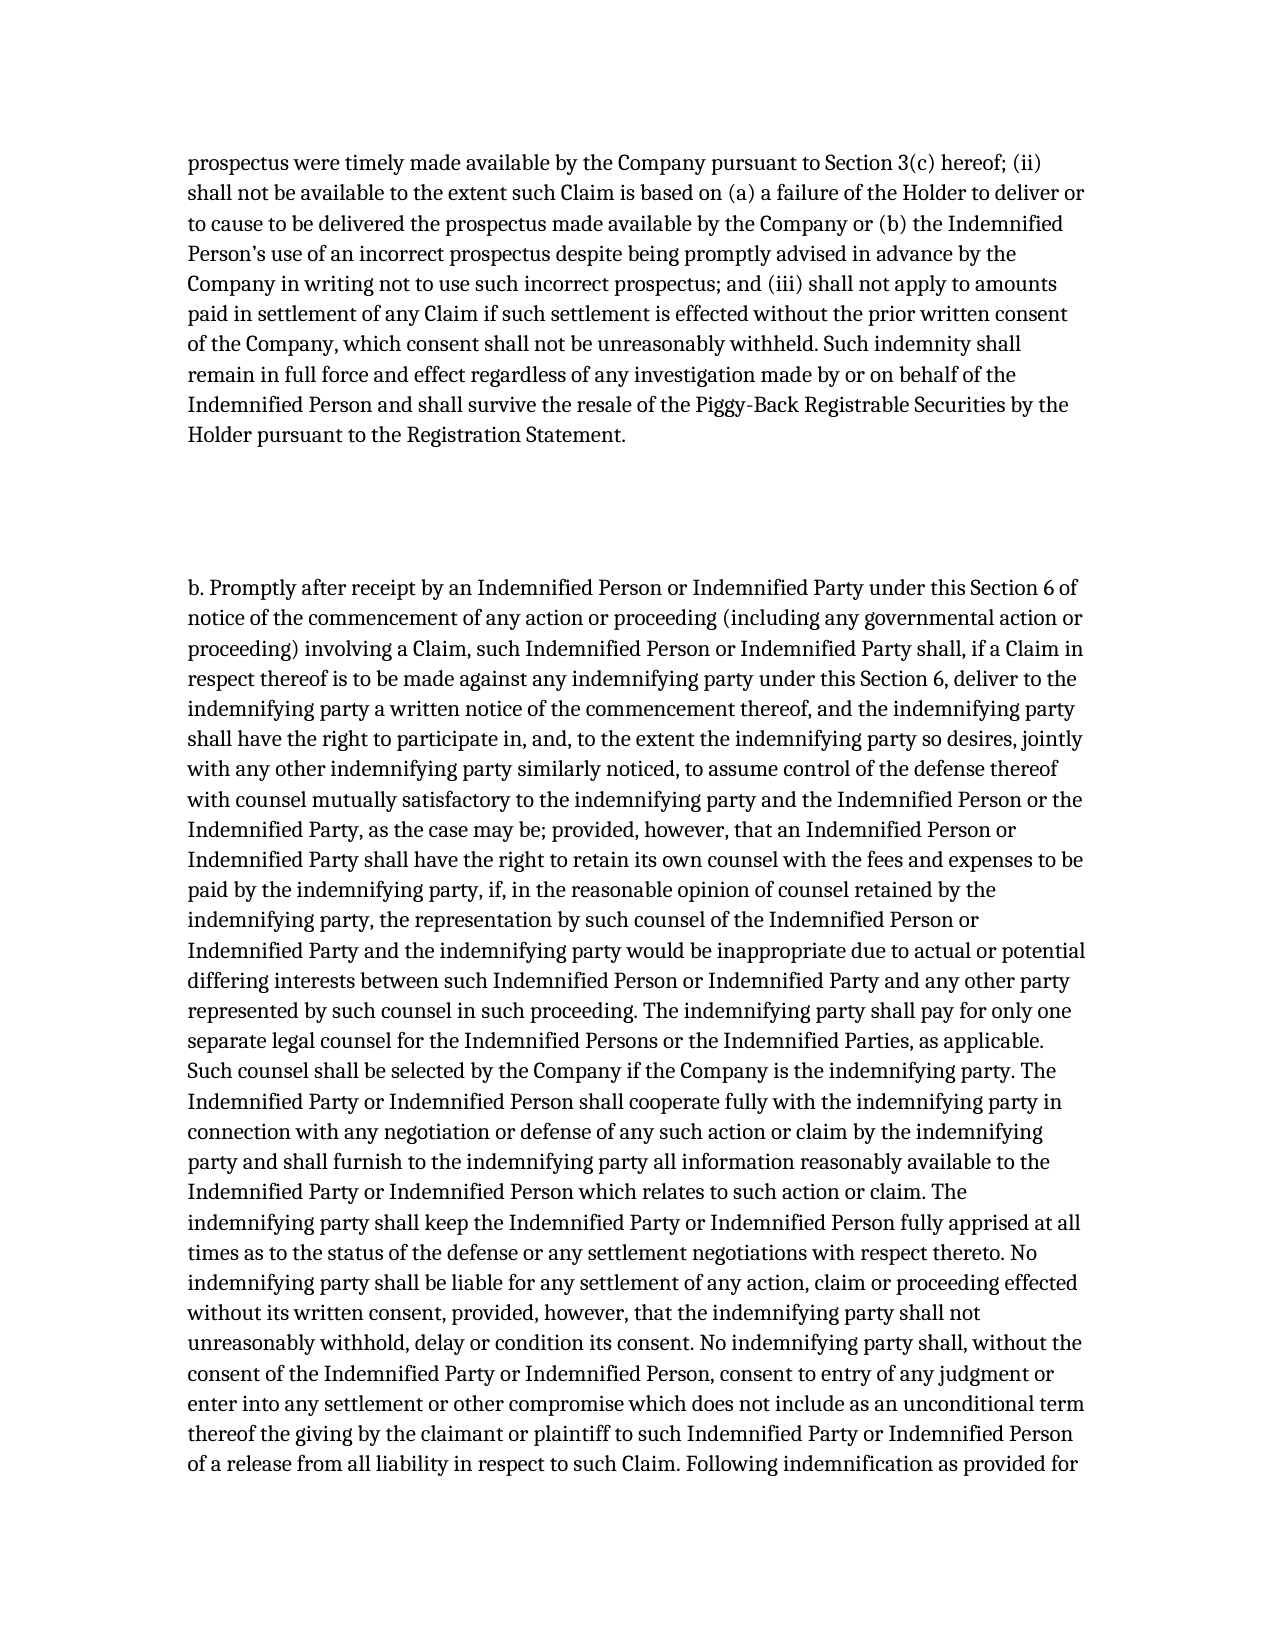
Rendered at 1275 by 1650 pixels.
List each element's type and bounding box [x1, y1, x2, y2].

text [187, 150, 1087, 448]
text [187, 575, 1087, 1477]
